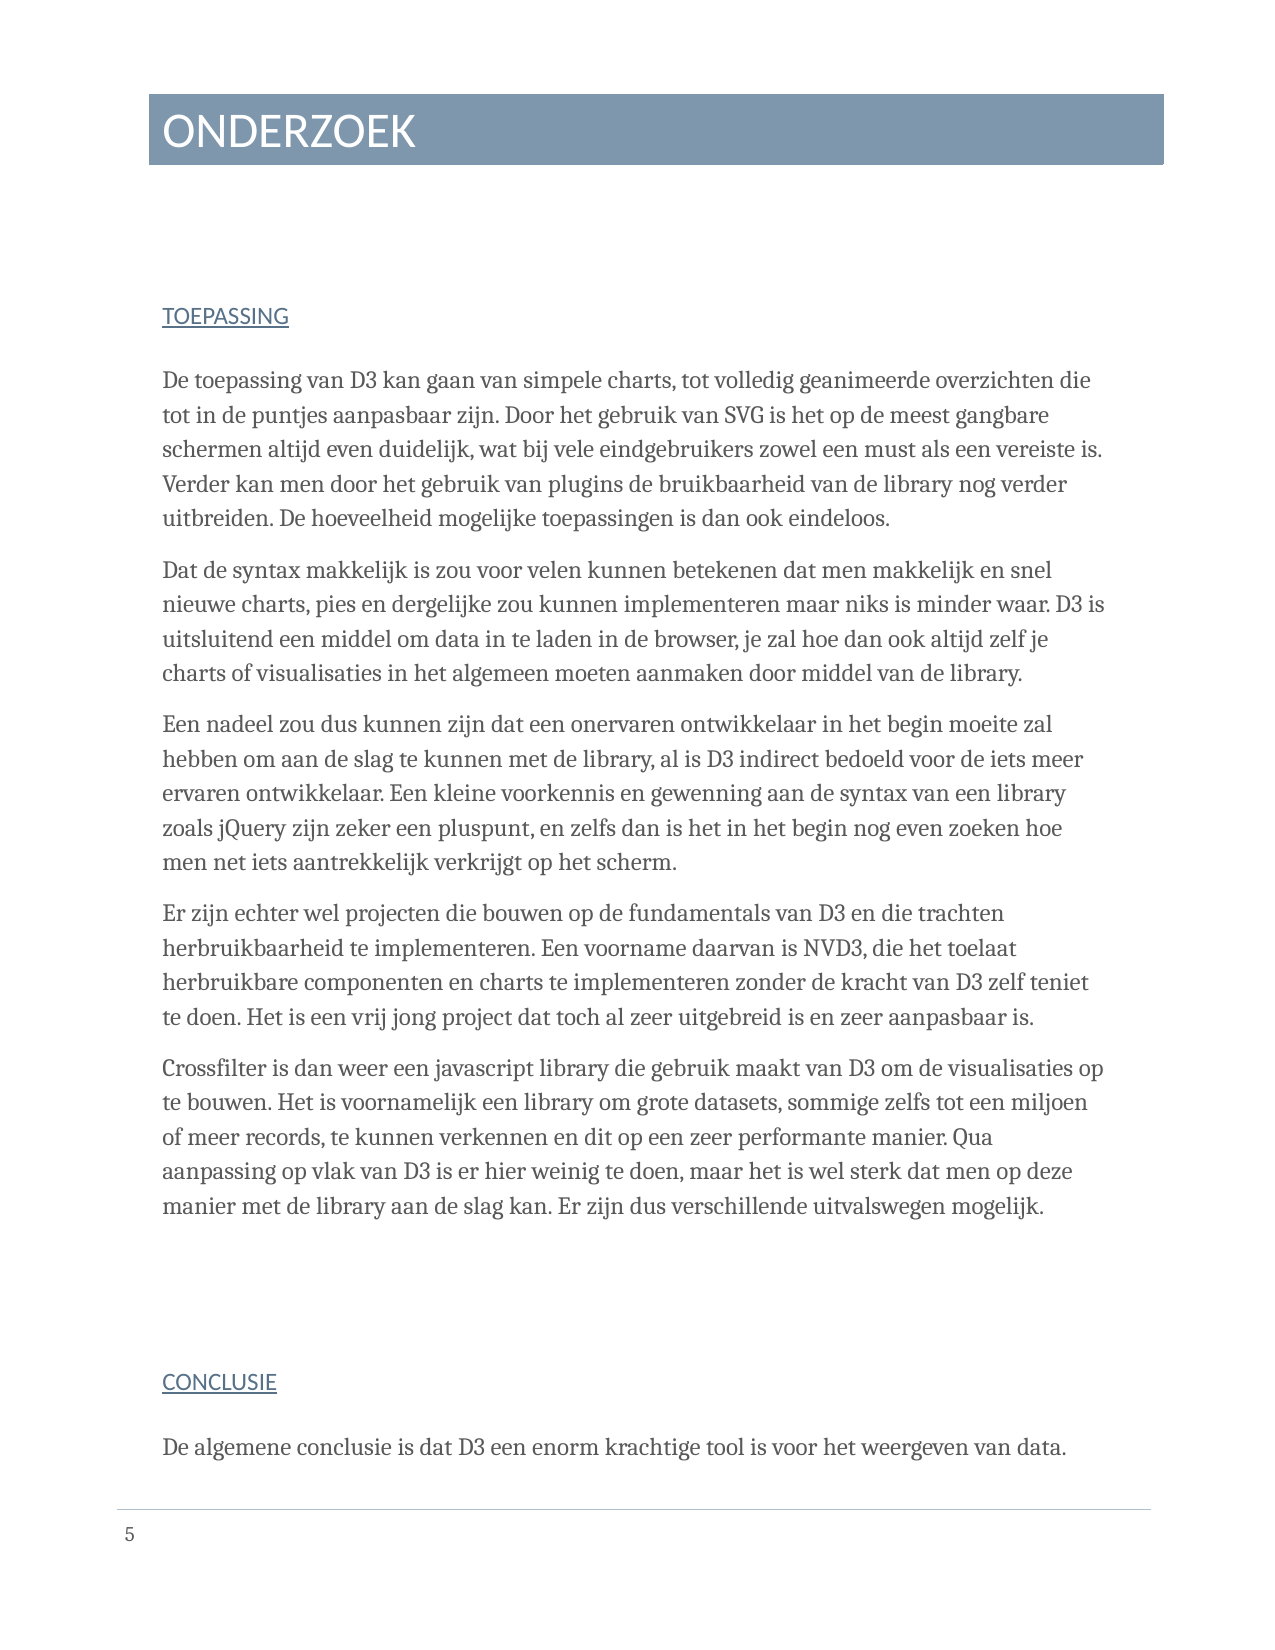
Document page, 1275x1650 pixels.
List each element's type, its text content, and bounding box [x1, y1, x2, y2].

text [162, 1403, 1113, 1461]
text De toepassing van D3 kan gaan van simpele charts, tot volledig geanimeerde overzichten die tot in de puntjes aanpasbaar zijn. Door het gebruik van SVG is het op de meest gangbare schermen altijd even duidelijk, wat bij vele eindgebruikers zowel een must als een vereiste is. Verder kan men door het gebruik van plugins de bruikbaarheid van de library nog verder uitbreiden. De hoeveelheid mogelijke toepassingen is dan ook eindeloos. [162, 337, 1113, 533]
text Er zijn echter wel projecten die bouwen op de fundamentals van D3 en die trachten herbruikbaarheid te implementeren. Een voorname daarvan is NVD3, die het toelaat herbruikbare componenten en charts te implementeren zonder de kracht van D3 zelf teniet te doen. Het is een vrij jong project dat toch al zeer uitgebreid is en zeer aanpasbaar is. [162, 899, 1113, 1031]
subtitle Conclusie [162, 1366, 1113, 1396]
text Een nadeel zou dus kunnen zijn dat een onervaren ontwikkelaar in het begin moeite zal hebben om aan de slag te kunnen met de library, al is D3 indirect bedoeld voor de iets meer ervaren ontwikkelaar. Een kleine voorkennis en gewenning aan de syntax van een library zoals jQuery zijn zeker een pluspunt, en zelfs dan is het in het begin nog even zoeken hoe men net iets aantrekkelijk verkrijgt op het scherm. [162, 710, 1113, 877]
subtitle Toepassing [162, 300, 1113, 331]
text Dat de syntax makkelijk is zou voor velen kunnen betekenen dat men makkelijk en snel nieuwe charts, pies en dergelijke zou kunnen implementeren maar niks is minder waar. D3 is uitsluitend een middel om data in te laden in de browser, je zal hoe dan ook altijd zelf je charts of visualisaties in het algemeen moeten aanmaken door middel van de library. [162, 556, 1113, 688]
text Crossfilter is dan weer een javascript library die gebruik maakt van D3 om de visualisaties op te bouwen. Het is voornamelijk een library om grote datasets, sommige zelfs tot een miljoen of meer records, te kunnen verkennen en dit op een zeer performante manier. Qua aanpassing op vlak van D3 is er hier weinig te doen, maar het is wel sterk dat men op deze manier met de library aan de slag kan. Er zijn dus verschillende uitvalswegen mogelijk. [162, 1054, 1113, 1220]
